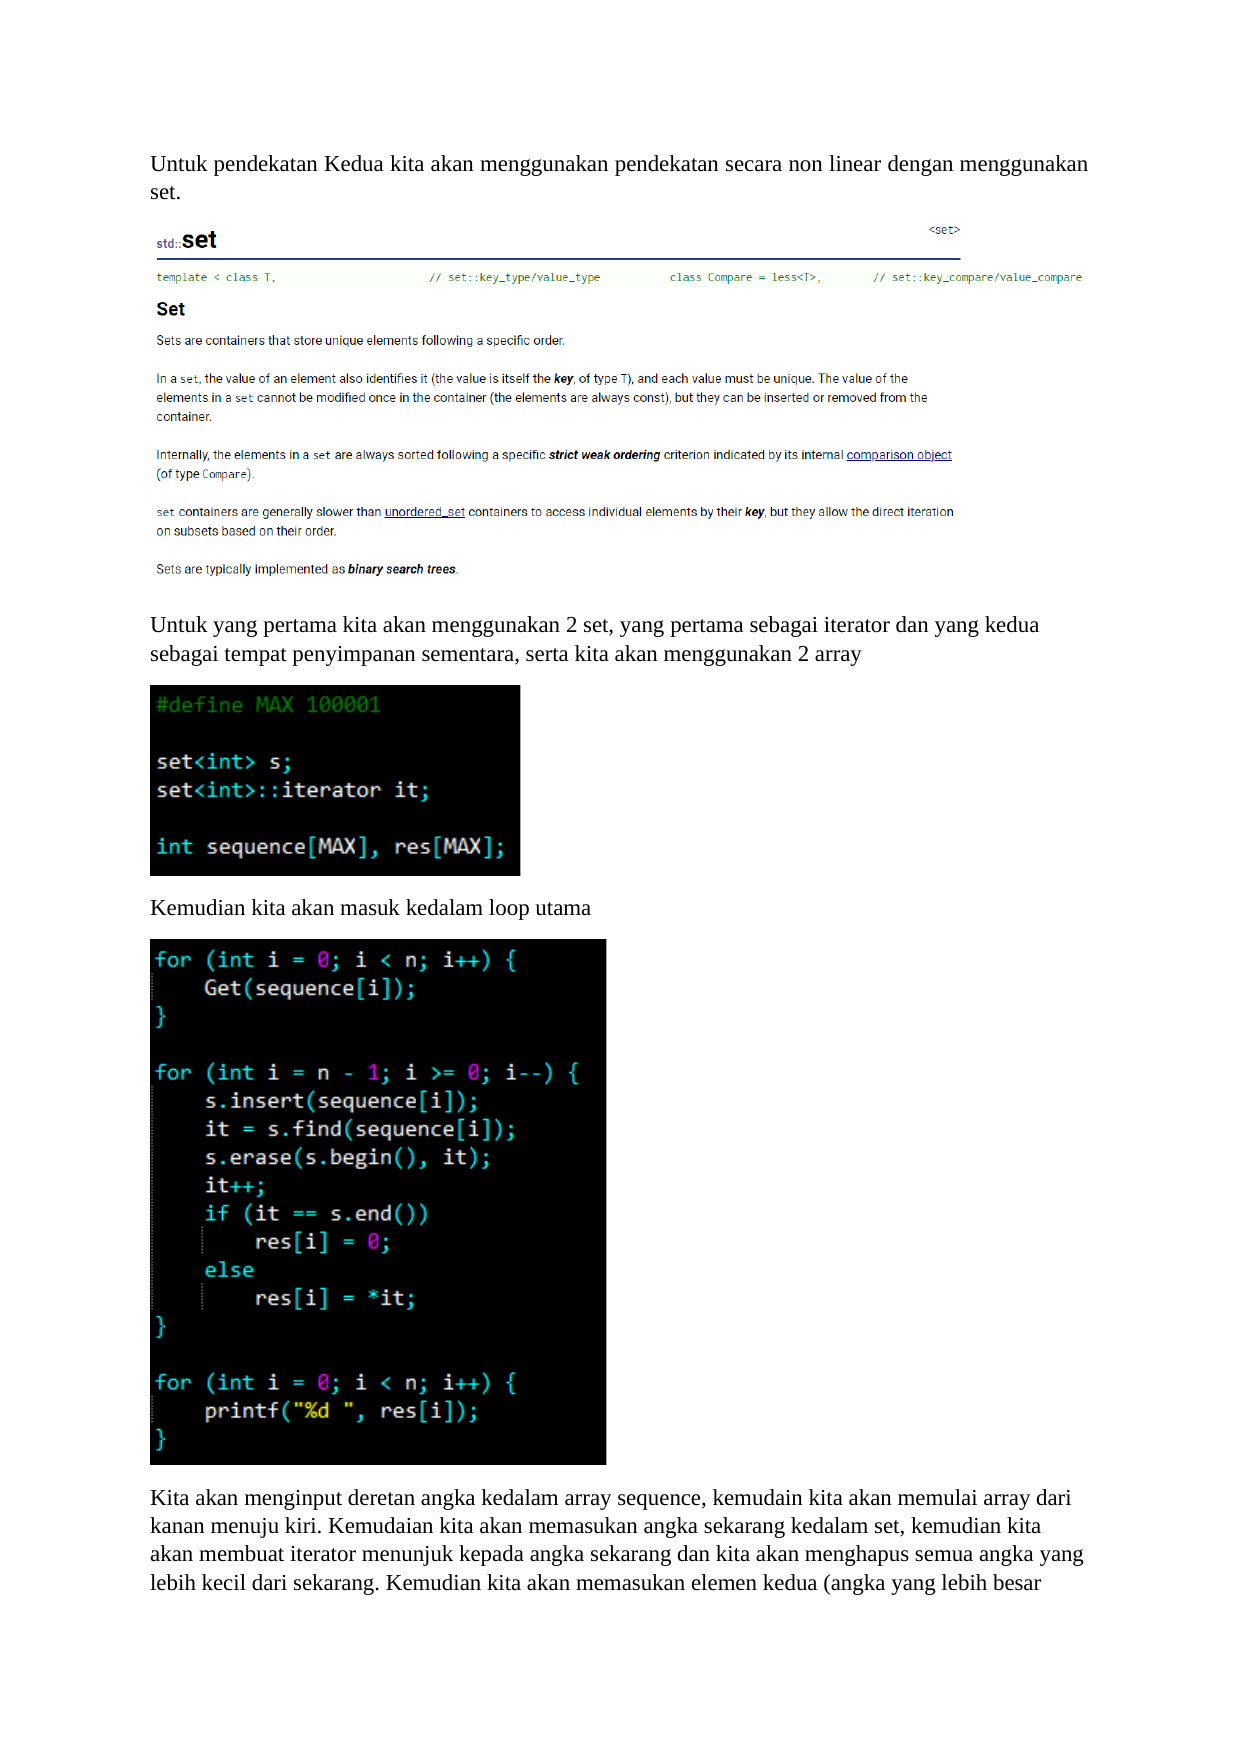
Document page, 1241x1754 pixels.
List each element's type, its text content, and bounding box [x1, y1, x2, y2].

picture [150, 223, 1091, 593]
text Untuk pendekatan Kedua kita akan menggunakan pendekatan secara non linear dengan menggunakan set. [150, 150, 1090, 205]
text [150, 1483, 1090, 1595]
text Untuk yang pertama kita akan menggunakan 2 set, yang pertama sebagai iterator dan yang kedua sebagai tempat penyimpanan sementara, serta kita akan menggunakan 2 array [150, 611, 1090, 666]
text Kemudian kita akan masuk kedalam loop utama [150, 894, 1090, 921]
picture [150, 685, 521, 876]
picture [150, 939, 607, 1465]
